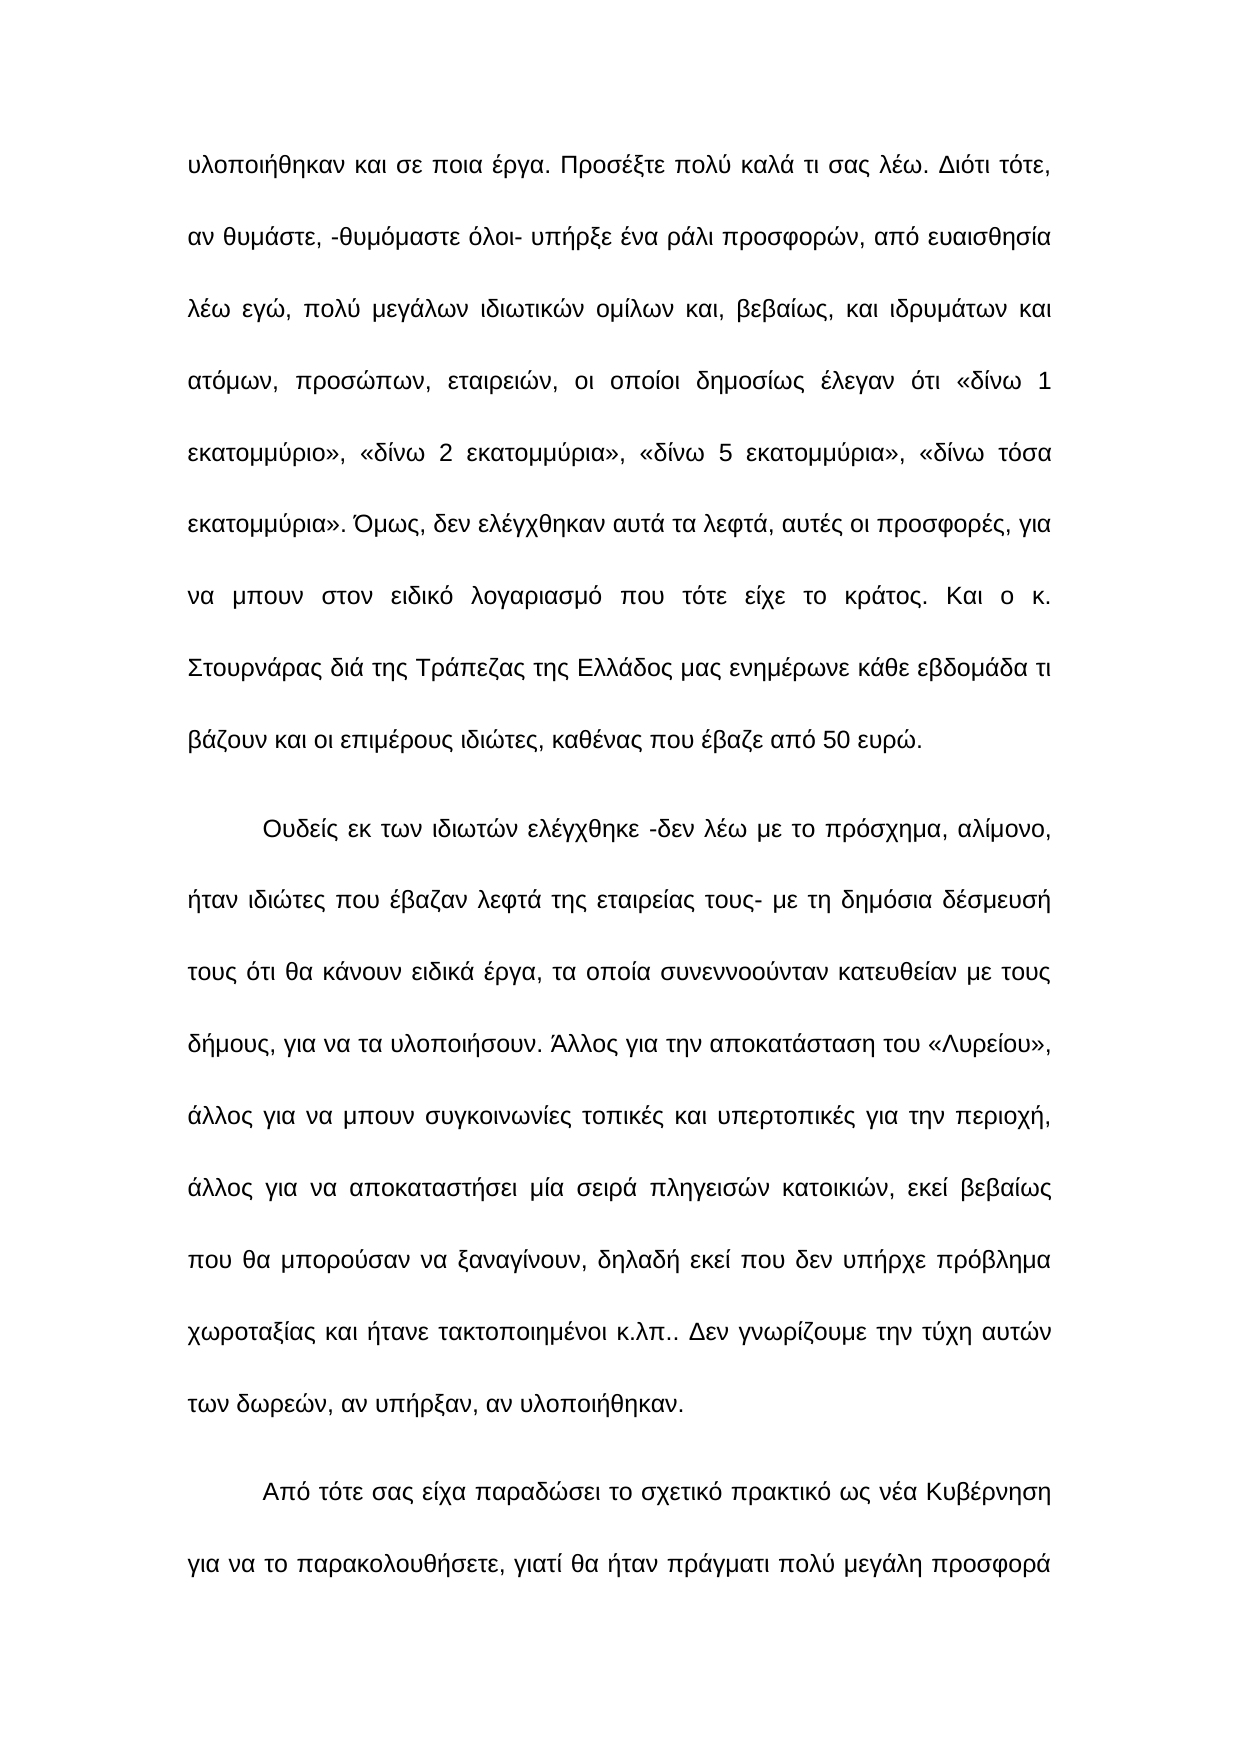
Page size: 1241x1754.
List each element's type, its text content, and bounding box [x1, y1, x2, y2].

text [187, 150, 1053, 754]
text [187, 1477, 1053, 1578]
text Ουδείς εκ των ιδιωτών ελέγχθηκε -δεν λέω με το πρόσχημα, αλίμονο, ήταν ιδιώτες που έβαζαν λεφτά της εταιρείας τους- με τη δημόσια δέσμευσή τους ότι θα κάνουν ειδικά έργα, τα οποία συνεννοούνταν κατευθείαν με τους δήμους, για να τα υλοποιήσουν. Άλλος για την αποκατάσταση του «Λυρείου», άλλος για να μπουν συγκοινωνίες τοπικές και υπερτοπικές για την περιοχή, άλλος για να αποκαταστήσει μία σειρά πληγεισών κατοικιών, εκεί βεβαίως που θα μπορούσαν να ξαναγίνουν, δηλαδή εκεί που δεν υπήρχε πρόβλημα χωροταξίας και ήτανε τακτοποιημένοι κ.λπ.. Δεν γνωρίζουμε την τύχη αυτών των δωρεών, αν υπήρξαν, αν υλοποιήθηκαν. [187, 813, 1053, 1417]
